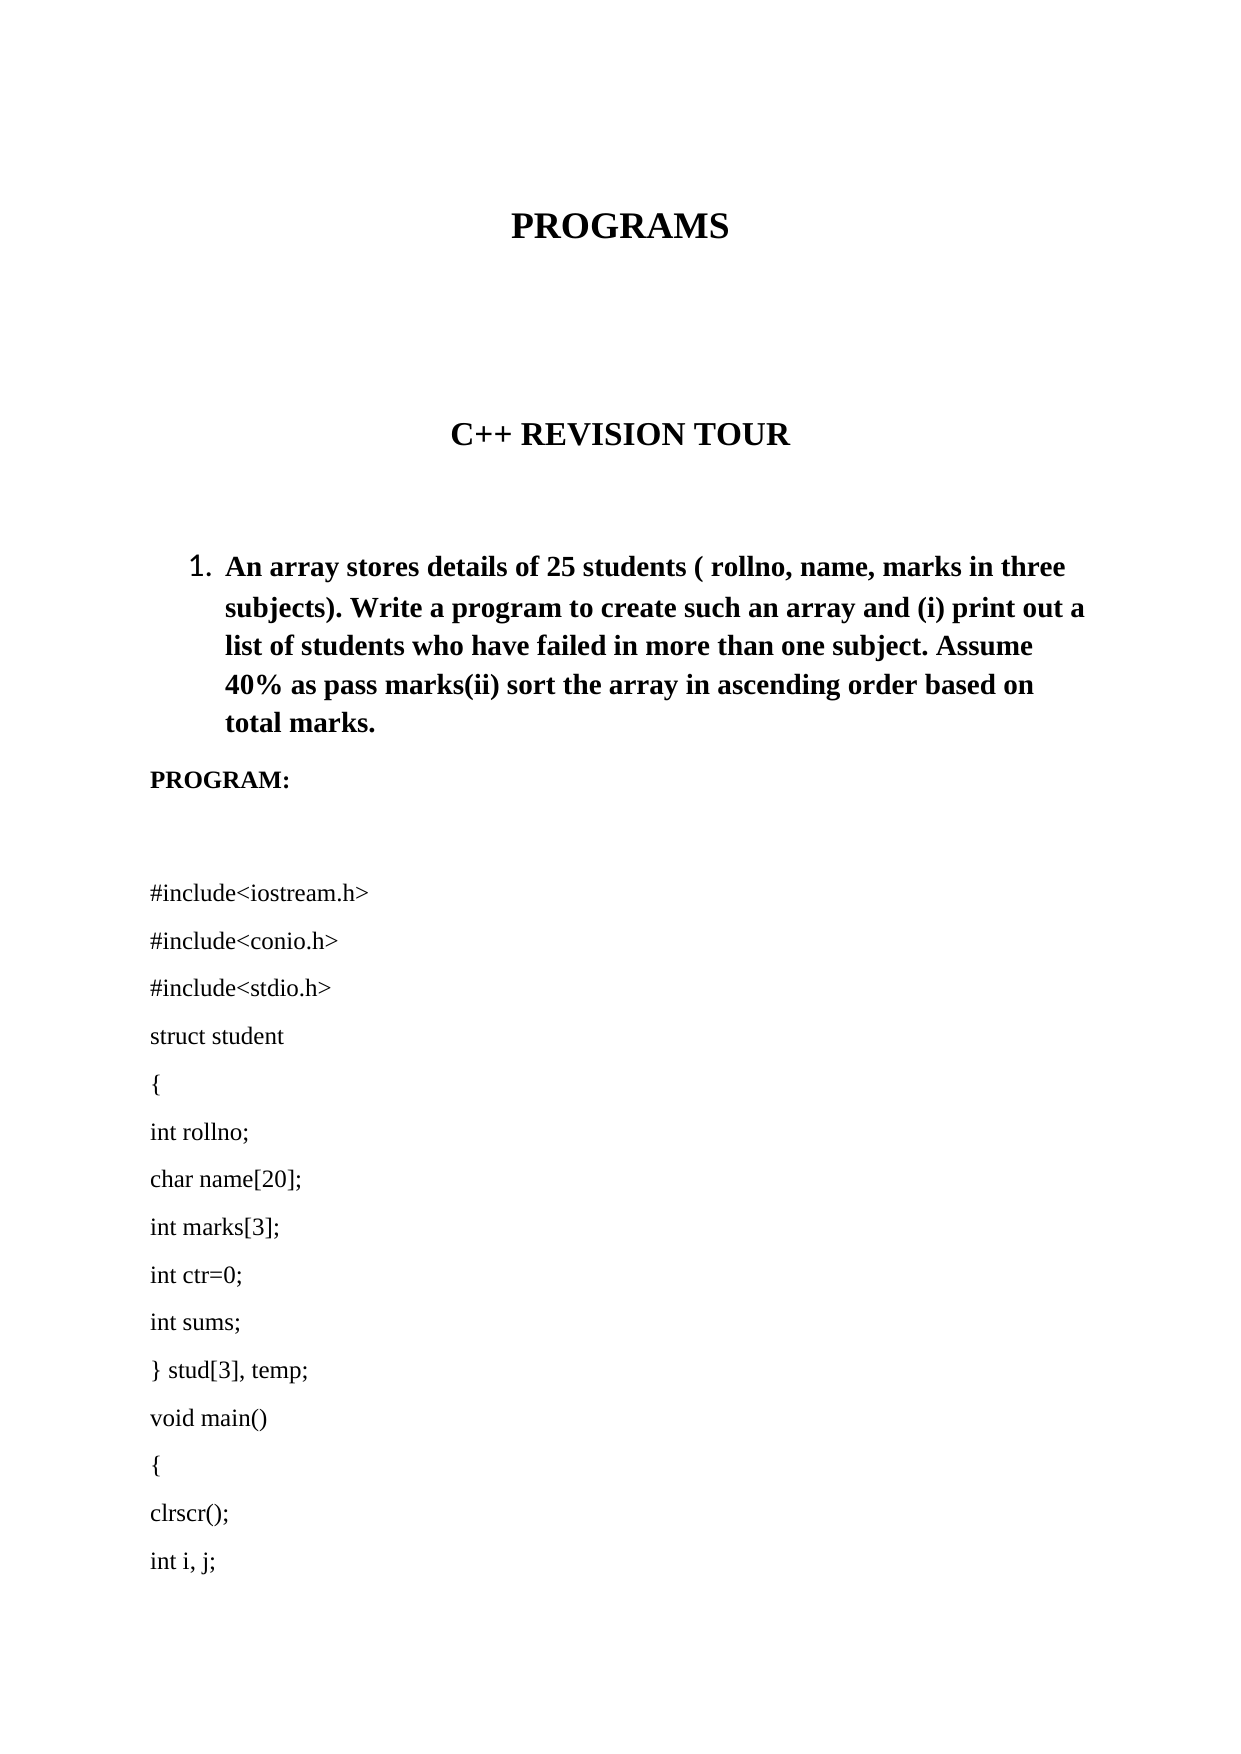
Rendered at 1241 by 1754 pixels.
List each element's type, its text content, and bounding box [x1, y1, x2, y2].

text clrscr(); [150, 1498, 1090, 1527]
text PROGRAMS [150, 203, 1090, 246]
text int marks[3]; [150, 1212, 1090, 1241]
text int ctr=0; [150, 1260, 1090, 1288]
text } stud[3], temp; [150, 1355, 1090, 1384]
text #include<conio.h> [150, 926, 1090, 954]
text PROGRAM: [150, 765, 1090, 793]
text C++ REVISION TOUR [150, 414, 1090, 453]
list An array stores details of 25 students ( rollno, name, marks in three subjects). Write a program to create such an array and (i) print out a list of students who have failed in more than one subject. Assume 40% as pass marks(ii) sort the array in ascending order based on total marks. [187, 544, 1090, 739]
text { [150, 1451, 1090, 1479]
text #include<stdio.h> [150, 973, 1090, 1002]
text void main() [150, 1403, 1090, 1432]
text int sums; [150, 1307, 1090, 1336]
text char name[20]; [150, 1164, 1090, 1193]
text { [150, 1069, 1090, 1098]
text struct student [150, 1021, 1090, 1050]
text int i, j; [150, 1546, 1090, 1575]
text #include<iostream.h> [150, 878, 1090, 907]
text int rollno; [150, 1117, 1090, 1145]
